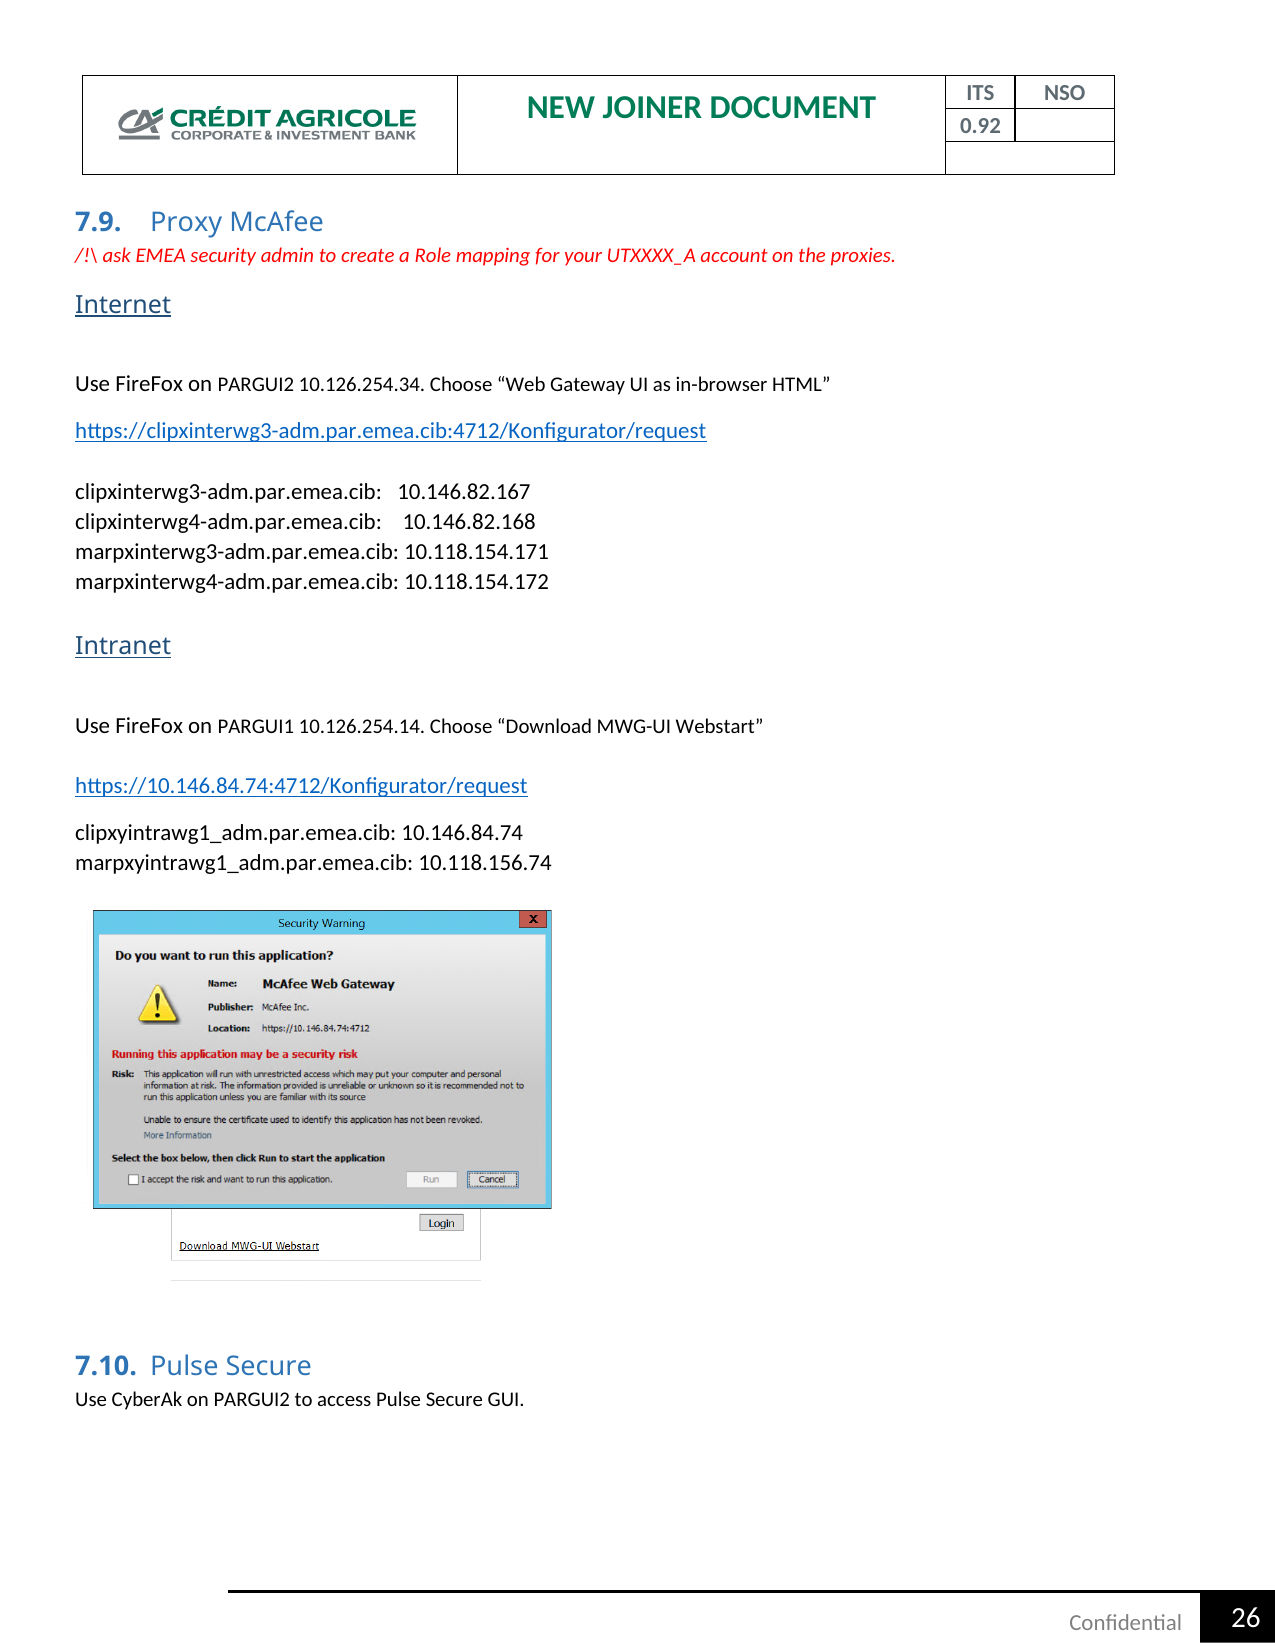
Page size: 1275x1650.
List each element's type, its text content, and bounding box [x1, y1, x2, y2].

text https://clipxinterwg3-adm.par.emea.cib:4712/Konfigurator/request [75, 416, 1200, 444]
text Intranet [75, 628, 1200, 692]
subtitle Proxy McAfee [75, 202, 1200, 239]
text clipxinterwg4-adm.par.emea.cib: 10.146.82.168 [75, 507, 1200, 535]
text Internet [75, 286, 1200, 351]
picture [75, 895, 568, 1281]
text Use CyberAk on PARGUI2 to access Pulse Secure GUI. [75, 1386, 1200, 1412]
text marpxinterwg3-adm.par.emea.cib: 10.118.154.171 [75, 537, 1200, 565]
text clipxyintrawg1_adm.par.emea.cib: 10.146.84.74 marpxyintrawg1_adm.par.emea.cib: 10.118.156.74 [75, 818, 1200, 876]
text /!\ ask EMEA security admin to create a Role mapping for your UTXXXX_A account on the proxies. [75, 242, 1200, 268]
text Use FireFox on PARGUI1 10.126.254.14. Choose “Download MWG-UI Webstart” https://10.146.84.74:4712/Konfigurator/request [75, 711, 1200, 799]
picture [90, 81, 445, 169]
text marpxinterwg4-adm.par.emea.cib: 10.118.154.172 [75, 567, 1200, 595]
subtitle Pulse Secure [75, 1346, 1200, 1383]
text Use FireFox on PARGUI2 10.126.254.34. Choose “Web Gateway UI as in-browser HTML” [75, 369, 1200, 397]
text clipxinterwg3-adm.par.emea.cib: 10.146.82.167 [75, 477, 1200, 505]
